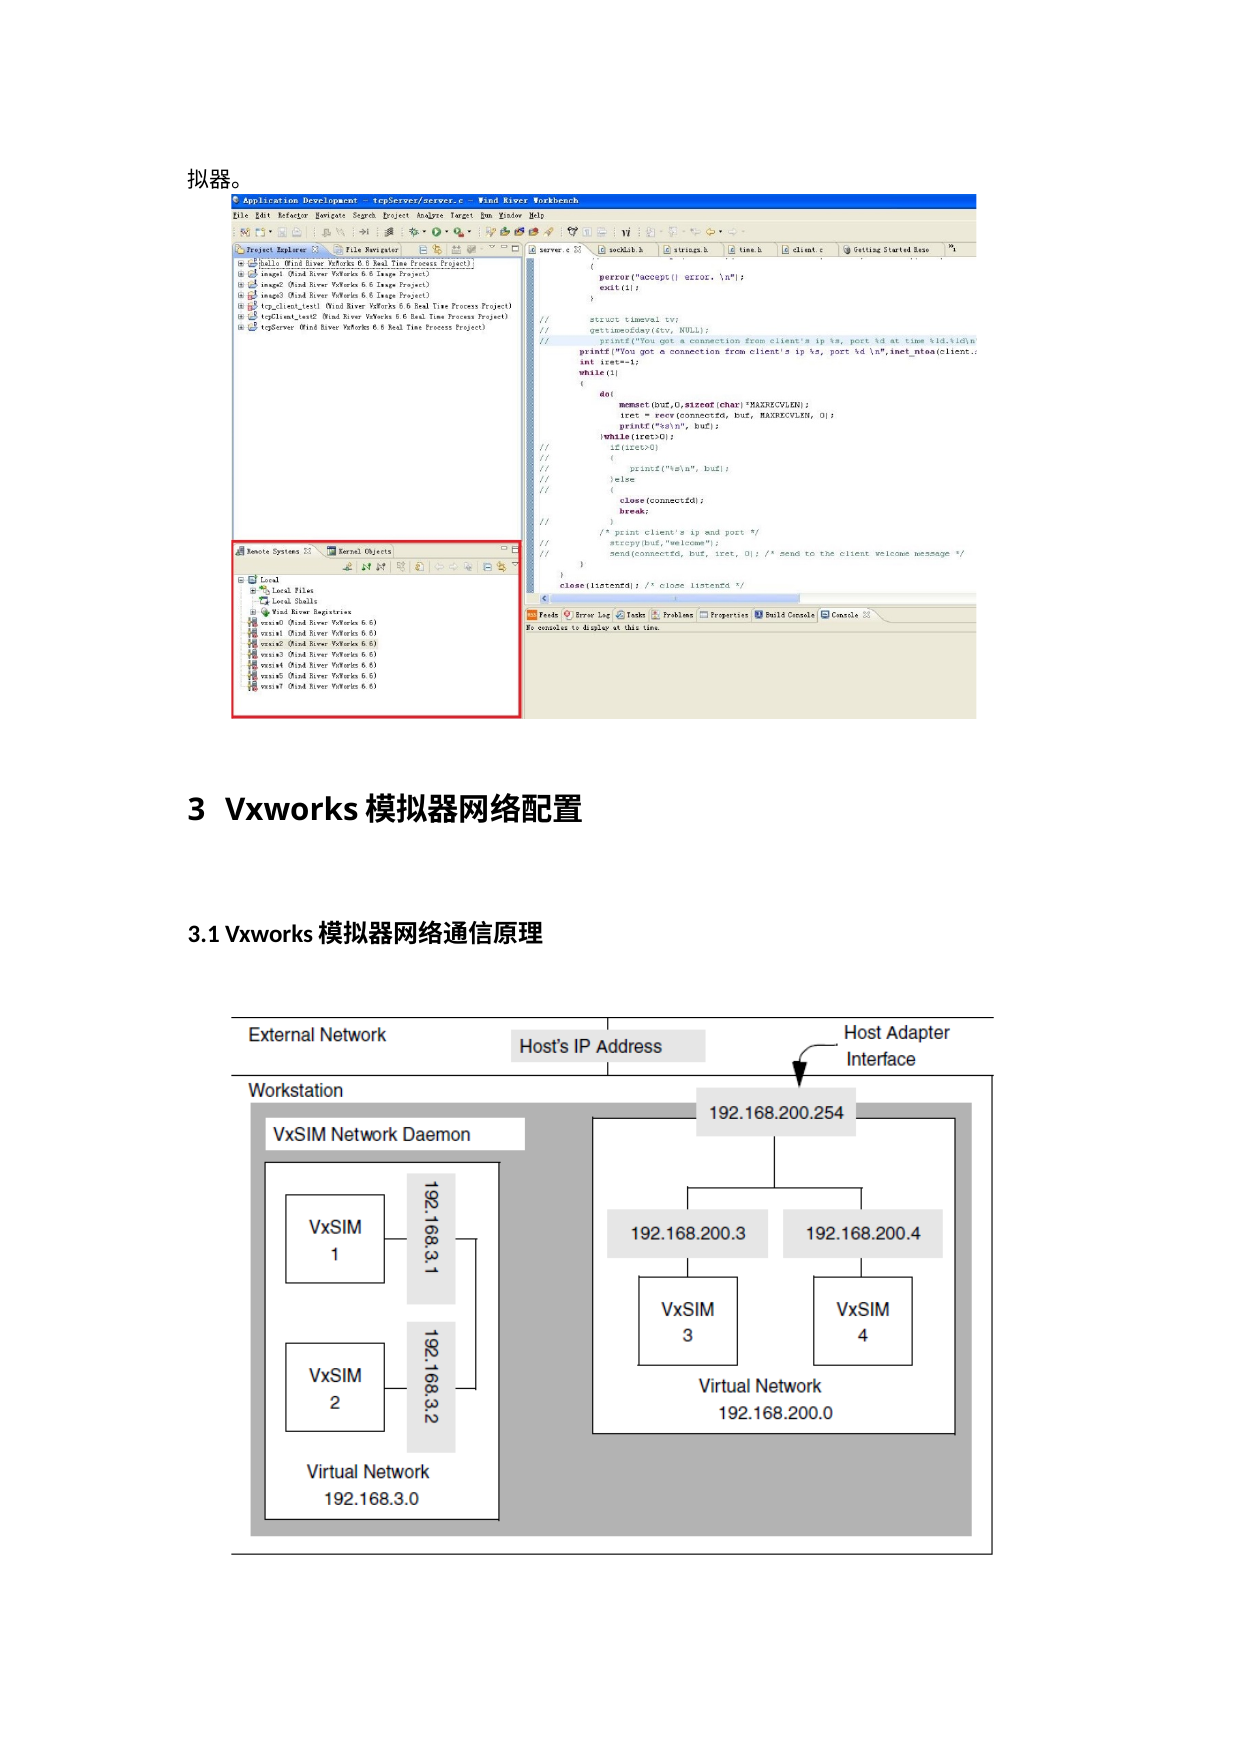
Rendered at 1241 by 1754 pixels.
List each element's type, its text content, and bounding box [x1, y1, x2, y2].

subtitle Vxworks模拟器网络通信原理 [187, 899, 1053, 964]
subtitle Vxworks模拟器网络配置 [187, 774, 1053, 839]
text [187, 162, 1053, 194]
picture [231, 194, 977, 719]
picture [231, 1017, 995, 1556]
